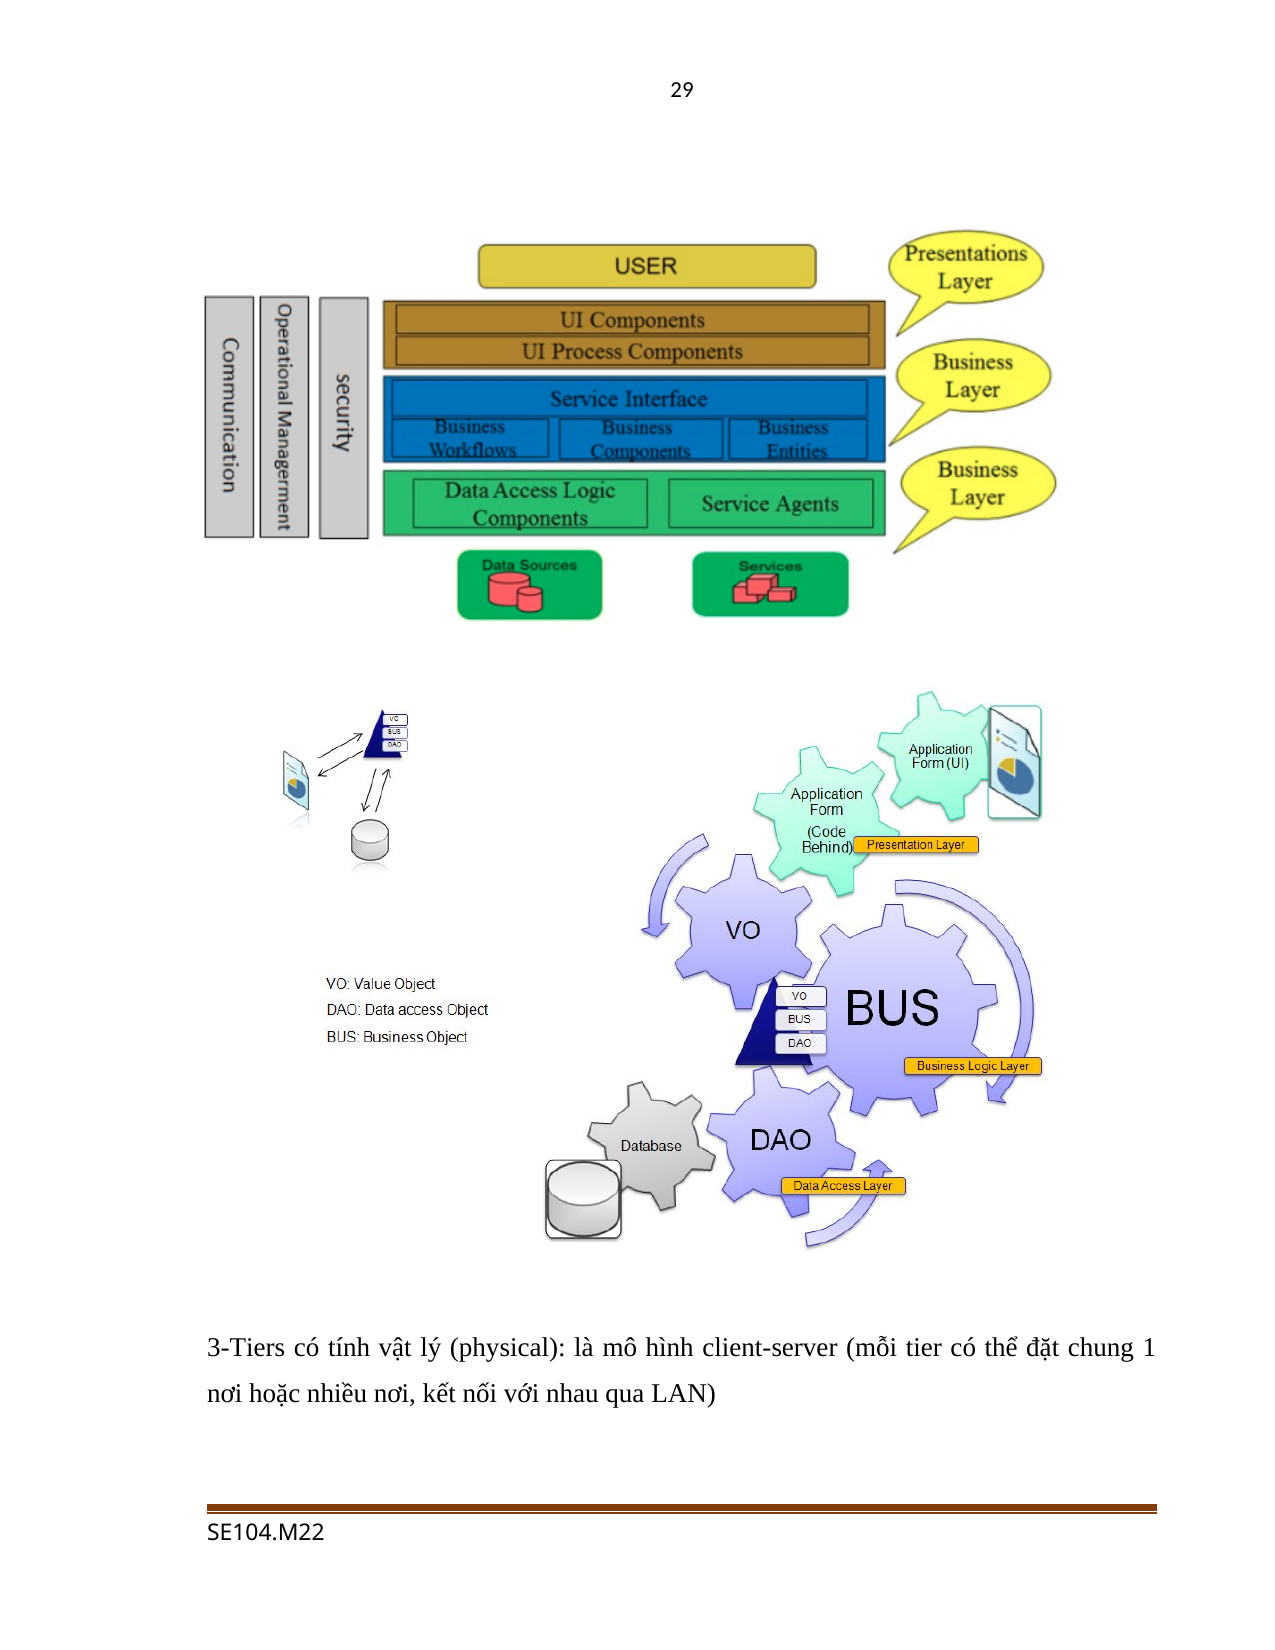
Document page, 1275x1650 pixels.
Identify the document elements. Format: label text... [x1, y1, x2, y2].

text 3-Tiers có tính vật lý (physical): là mô hình client-server (mỗi tier có thể đặt chung 1 nơi hoặc nhiều nơi, kết nối với nhau qua LAN) [207, 1331, 1157, 1408]
picture [280, 687, 1047, 1254]
picture [169, 206, 1135, 673]
